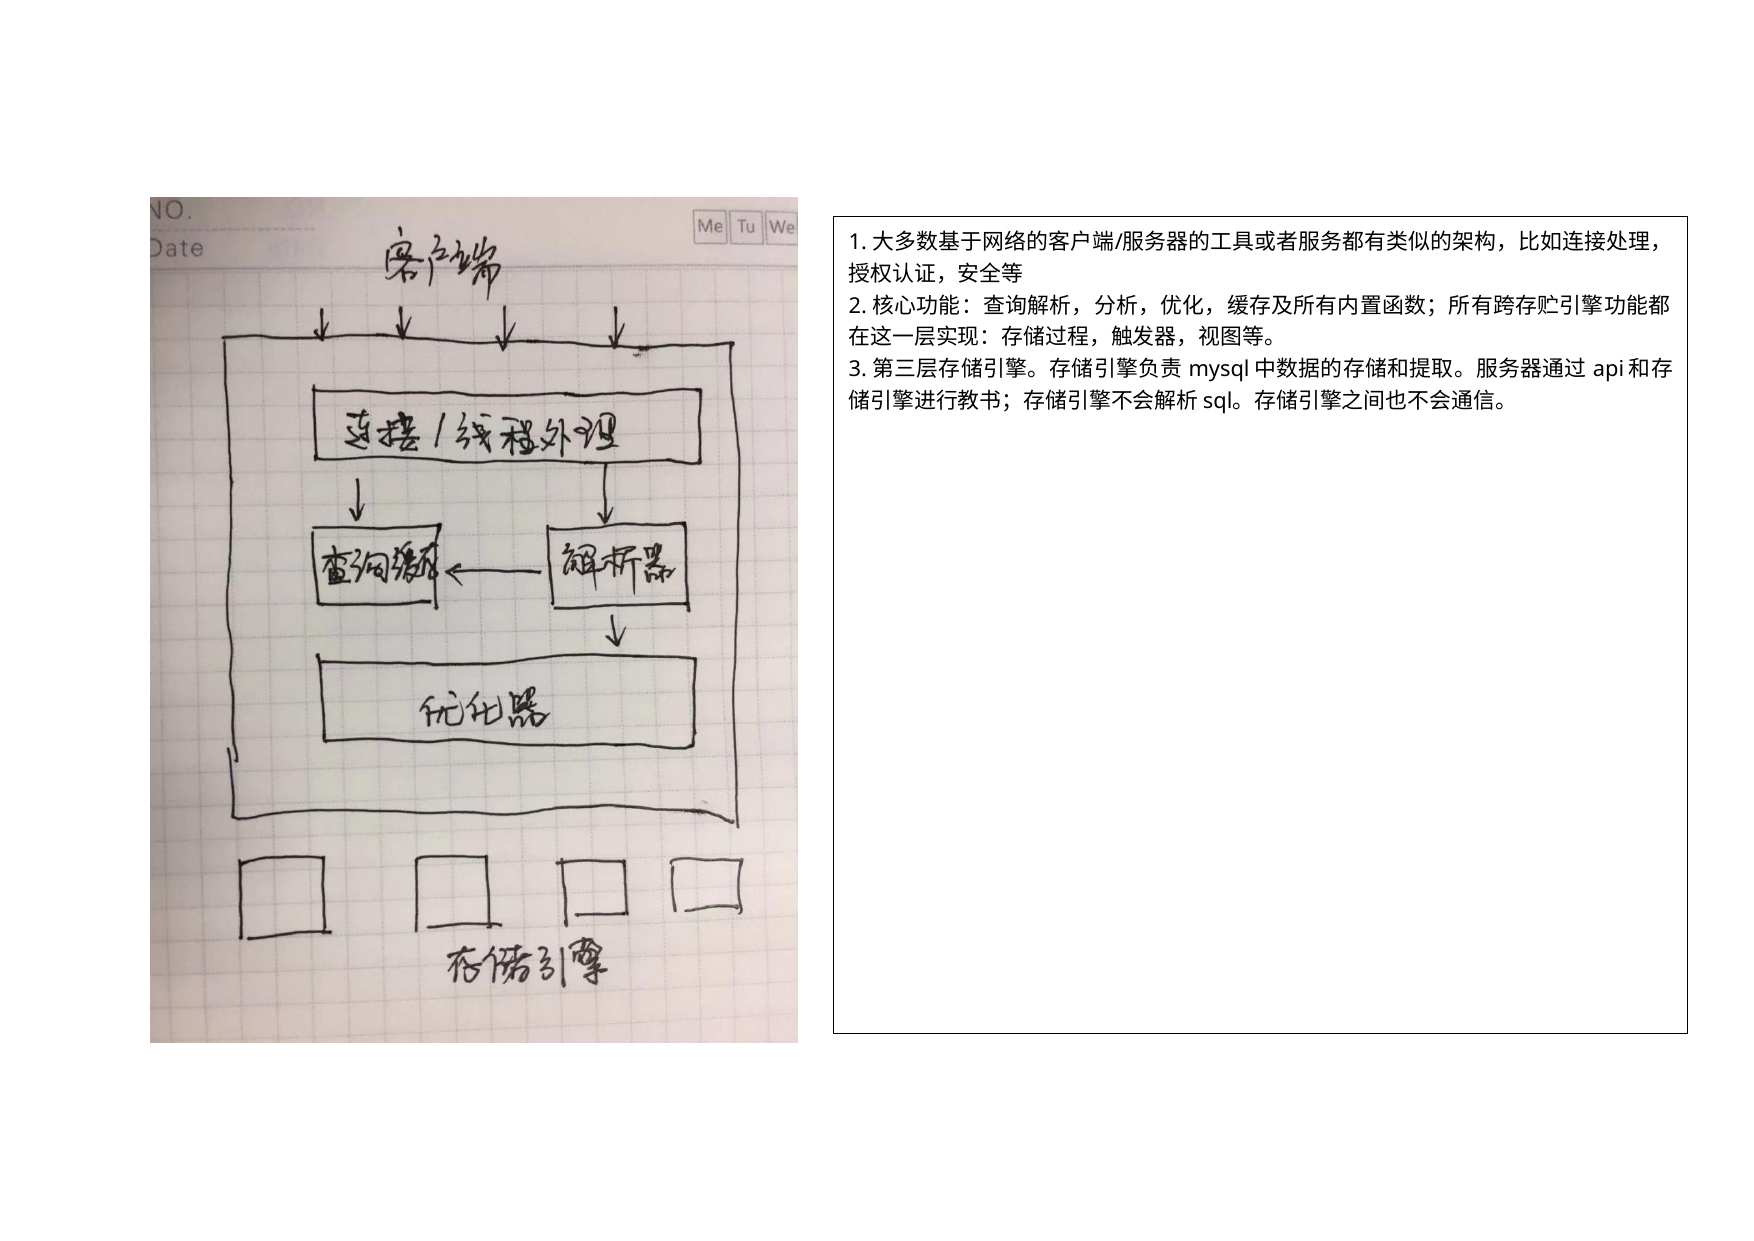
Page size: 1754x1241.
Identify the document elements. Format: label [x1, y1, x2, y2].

picture [150, 197, 798, 1043]
